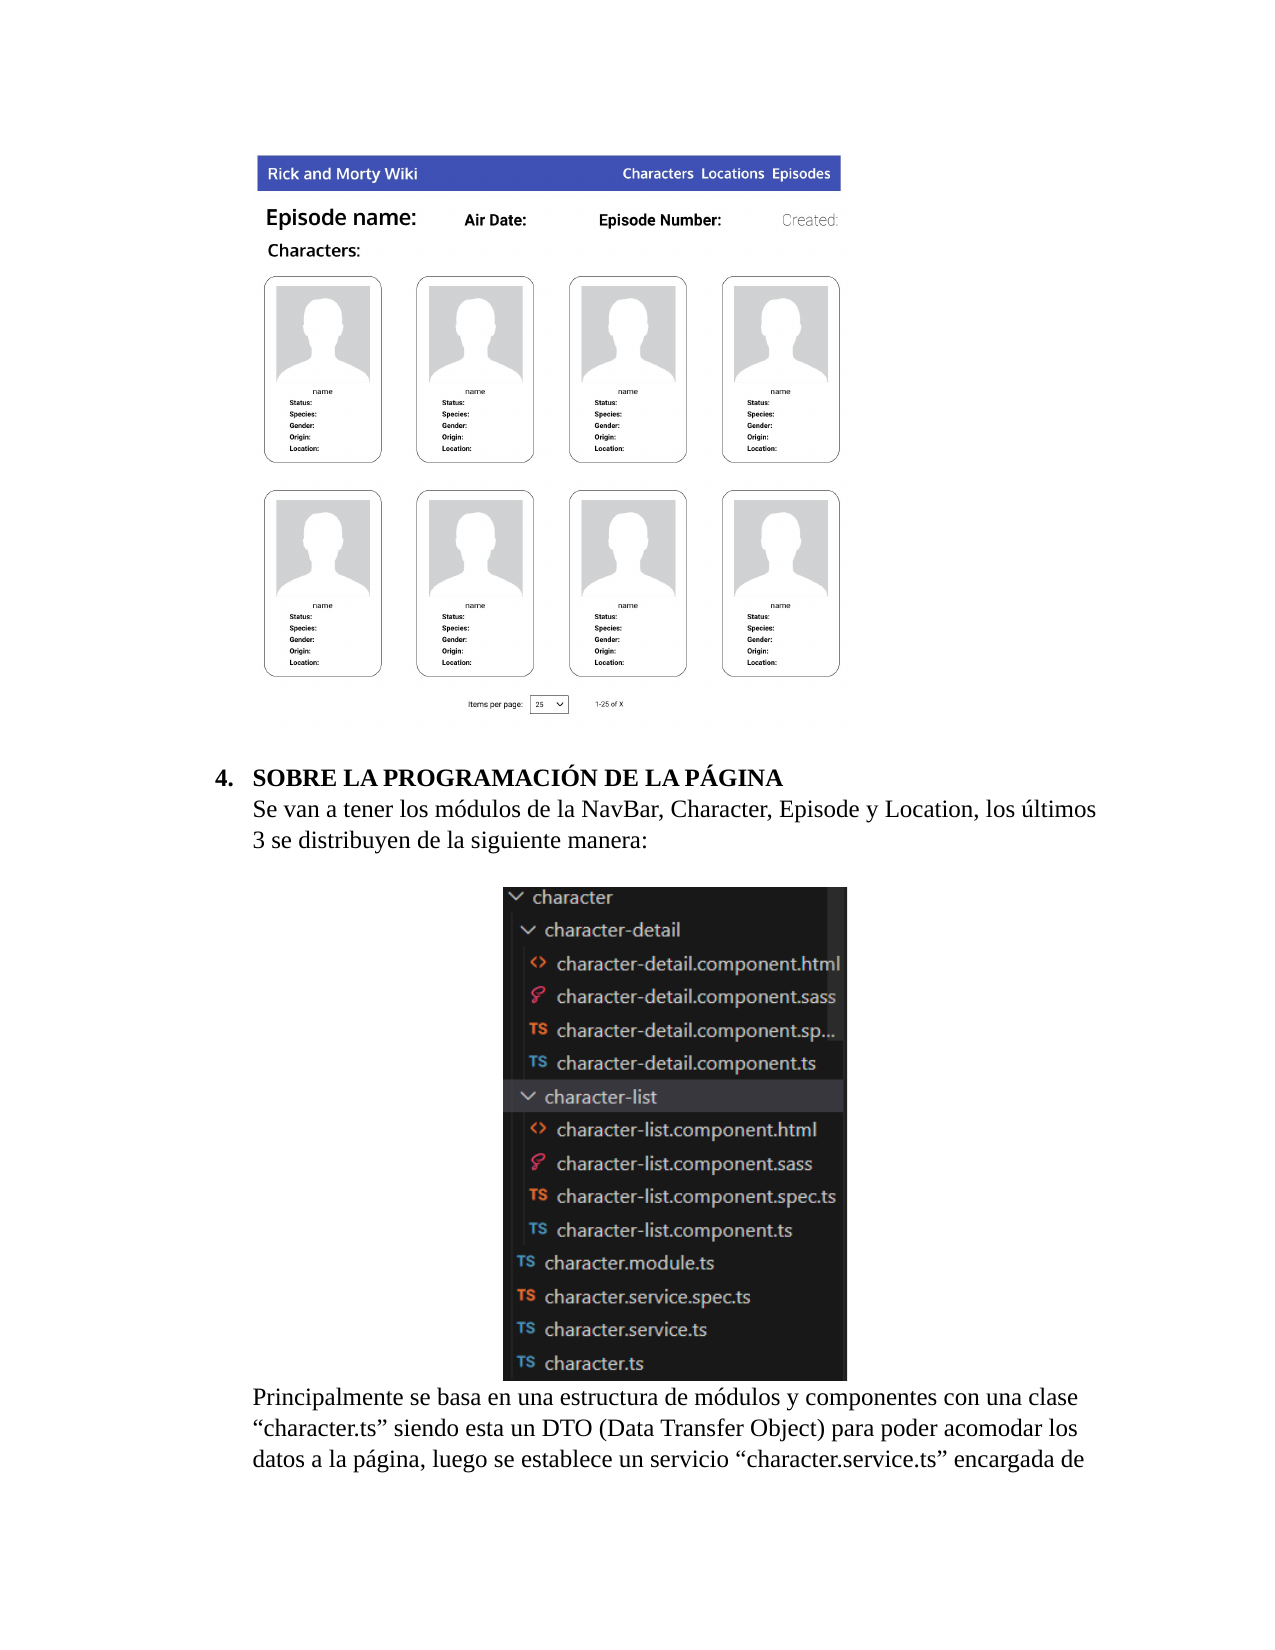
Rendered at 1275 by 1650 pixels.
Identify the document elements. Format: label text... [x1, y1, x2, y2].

picture [252, 147, 851, 731]
list SOBRE LA PROGRAMACIÓN DE LA PÁGINA [215, 763, 1098, 792]
list Se van a tener los módulos de la NavBar, Character, Episode y Location, los últimos 3 se distribuyen de la siguiente manera: [252, 794, 1098, 854]
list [252, 1382, 1098, 1473]
picture [503, 887, 848, 1381]
